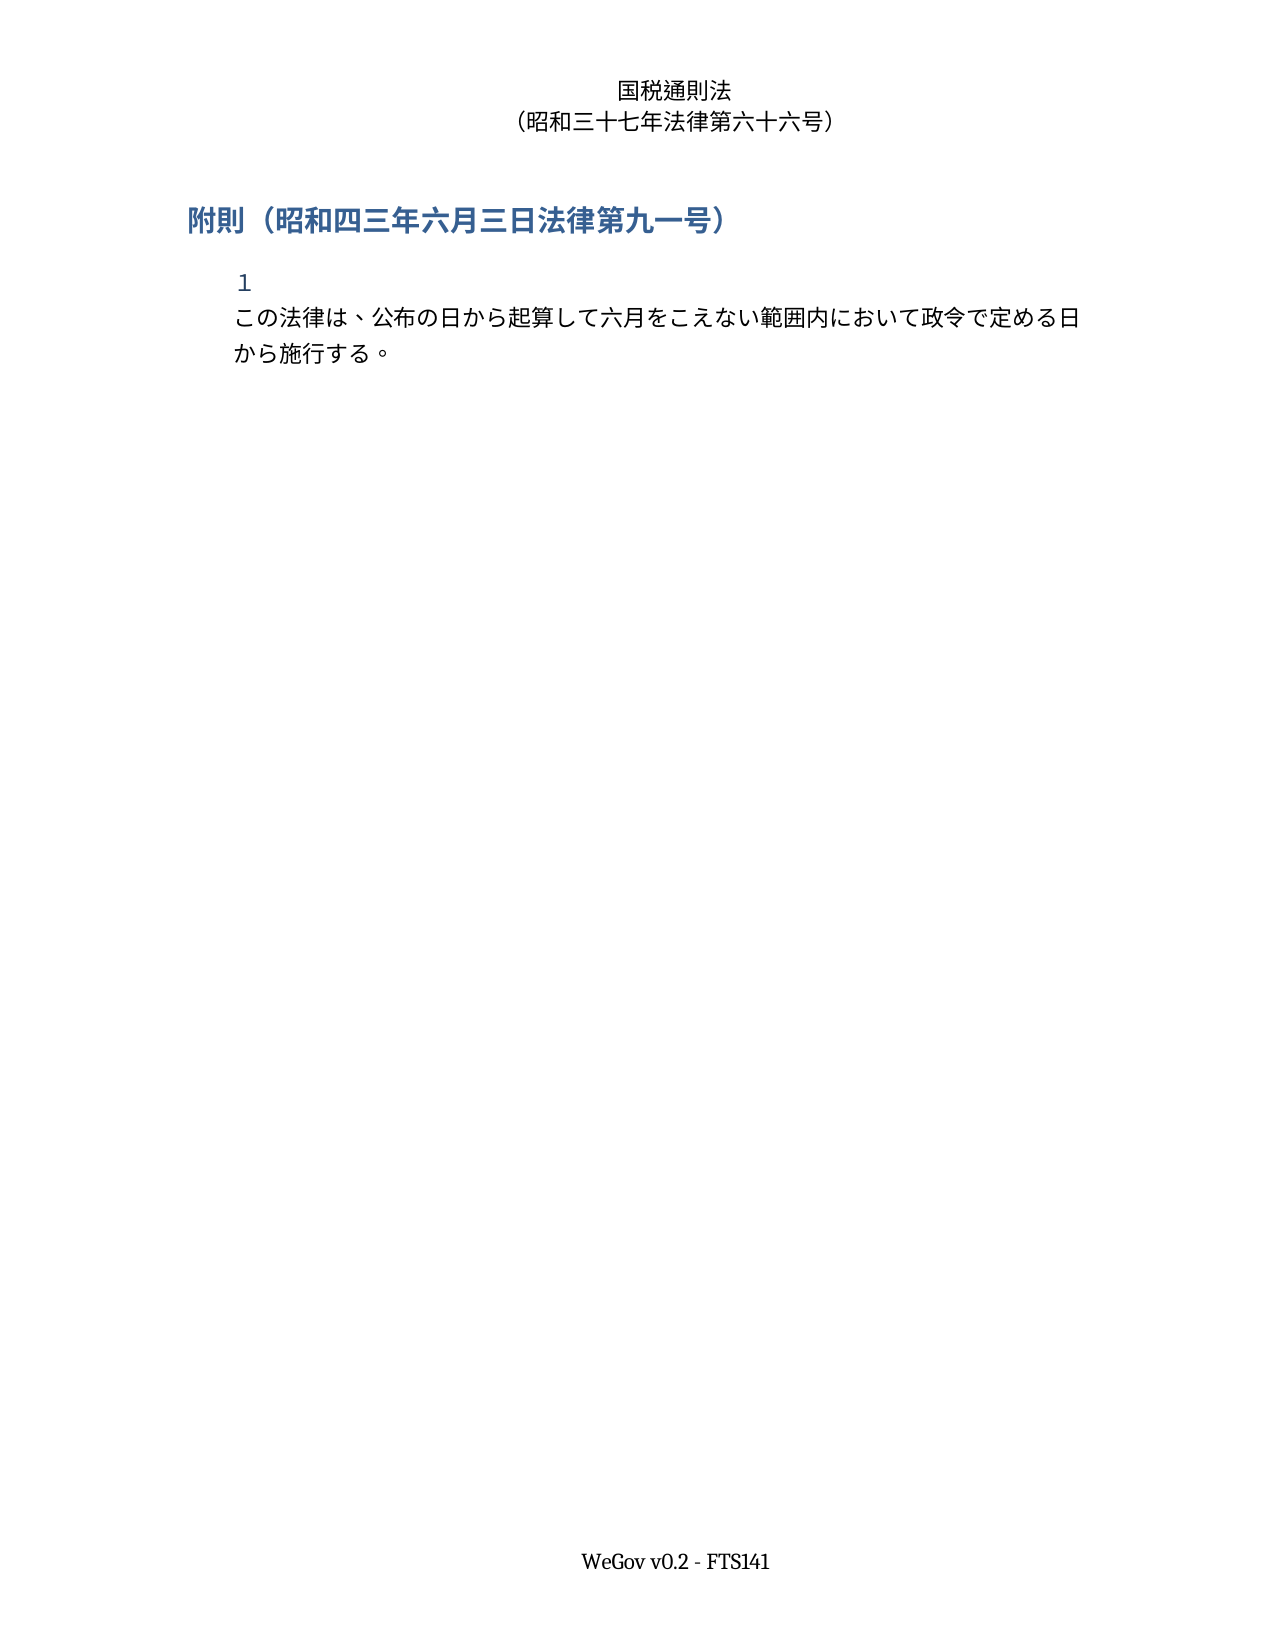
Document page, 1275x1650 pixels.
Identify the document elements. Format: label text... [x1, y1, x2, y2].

subtitle １ [233, 266, 1087, 298]
text この法律は、公布の日から起算して六月をこえない範囲内において政令で定める日から施行する。 [233, 302, 1087, 369]
subtitle 附則（昭和四三年六月三日法律第九一号） [187, 200, 1087, 240]
